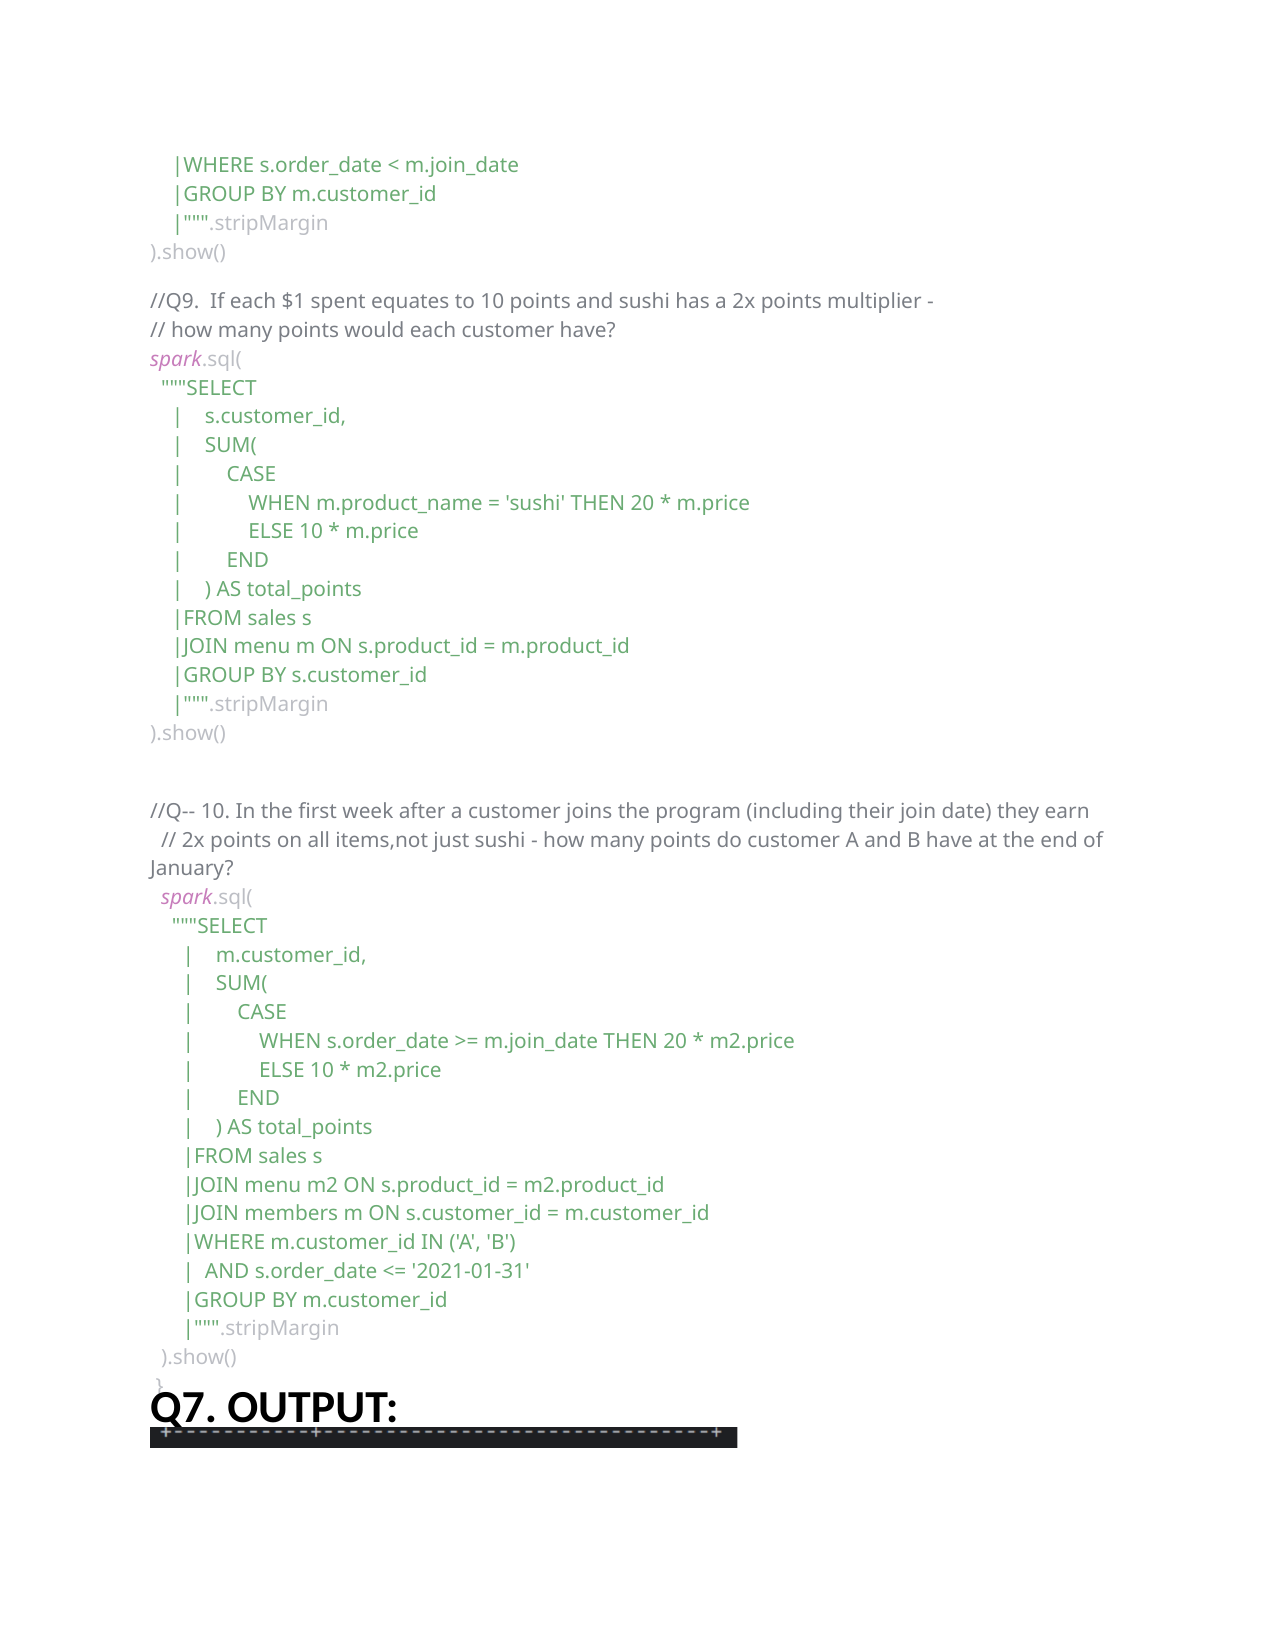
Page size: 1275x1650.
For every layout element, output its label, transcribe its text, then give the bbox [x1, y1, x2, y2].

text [150, 150, 1125, 265]
text //Q9. If each $1 spent equates to 10 points and sushi has a 2x points multiplier - // how many points would each customer have? spark.sql( """SELECT | s.customer_id, | SUM( | CASE | WHEN m.product_name = 'sushi' THEN 20 * m.price | ELSE 10 * m.price | END | ) AS total_points |FROM sales s |JOIN menu m ON s.product_id = m.product_id |GROUP BY s.customer_id |""".stripMargin ).show() [150, 286, 1125, 774]
text //Q-- 10. In the first week after a customer joins the program (including their join date) they earn // 2x points on all items,not just sushi - how many points do customer A and B have at the end of January? spark.sql( """SELECT | m.customer_id, | SUM( | CASE | WHEN s.order_date >= m.join_date THEN 20 * m2.price | ELSE 10 * m2.price | END | ) AS total_points |FROM sales s |JOIN menu m2 ON s.product_id = m2.product_id |JOIN members m ON s.customer_id = m.customer_id |WHERE m.customer_id IN ('A', 'B') | AND s.order_date <= '2021-01-31' |GROUP BY m.customer_id |""".stripMargin ).show() } Q7. OUTPUT: [150, 795, 1125, 1428]
